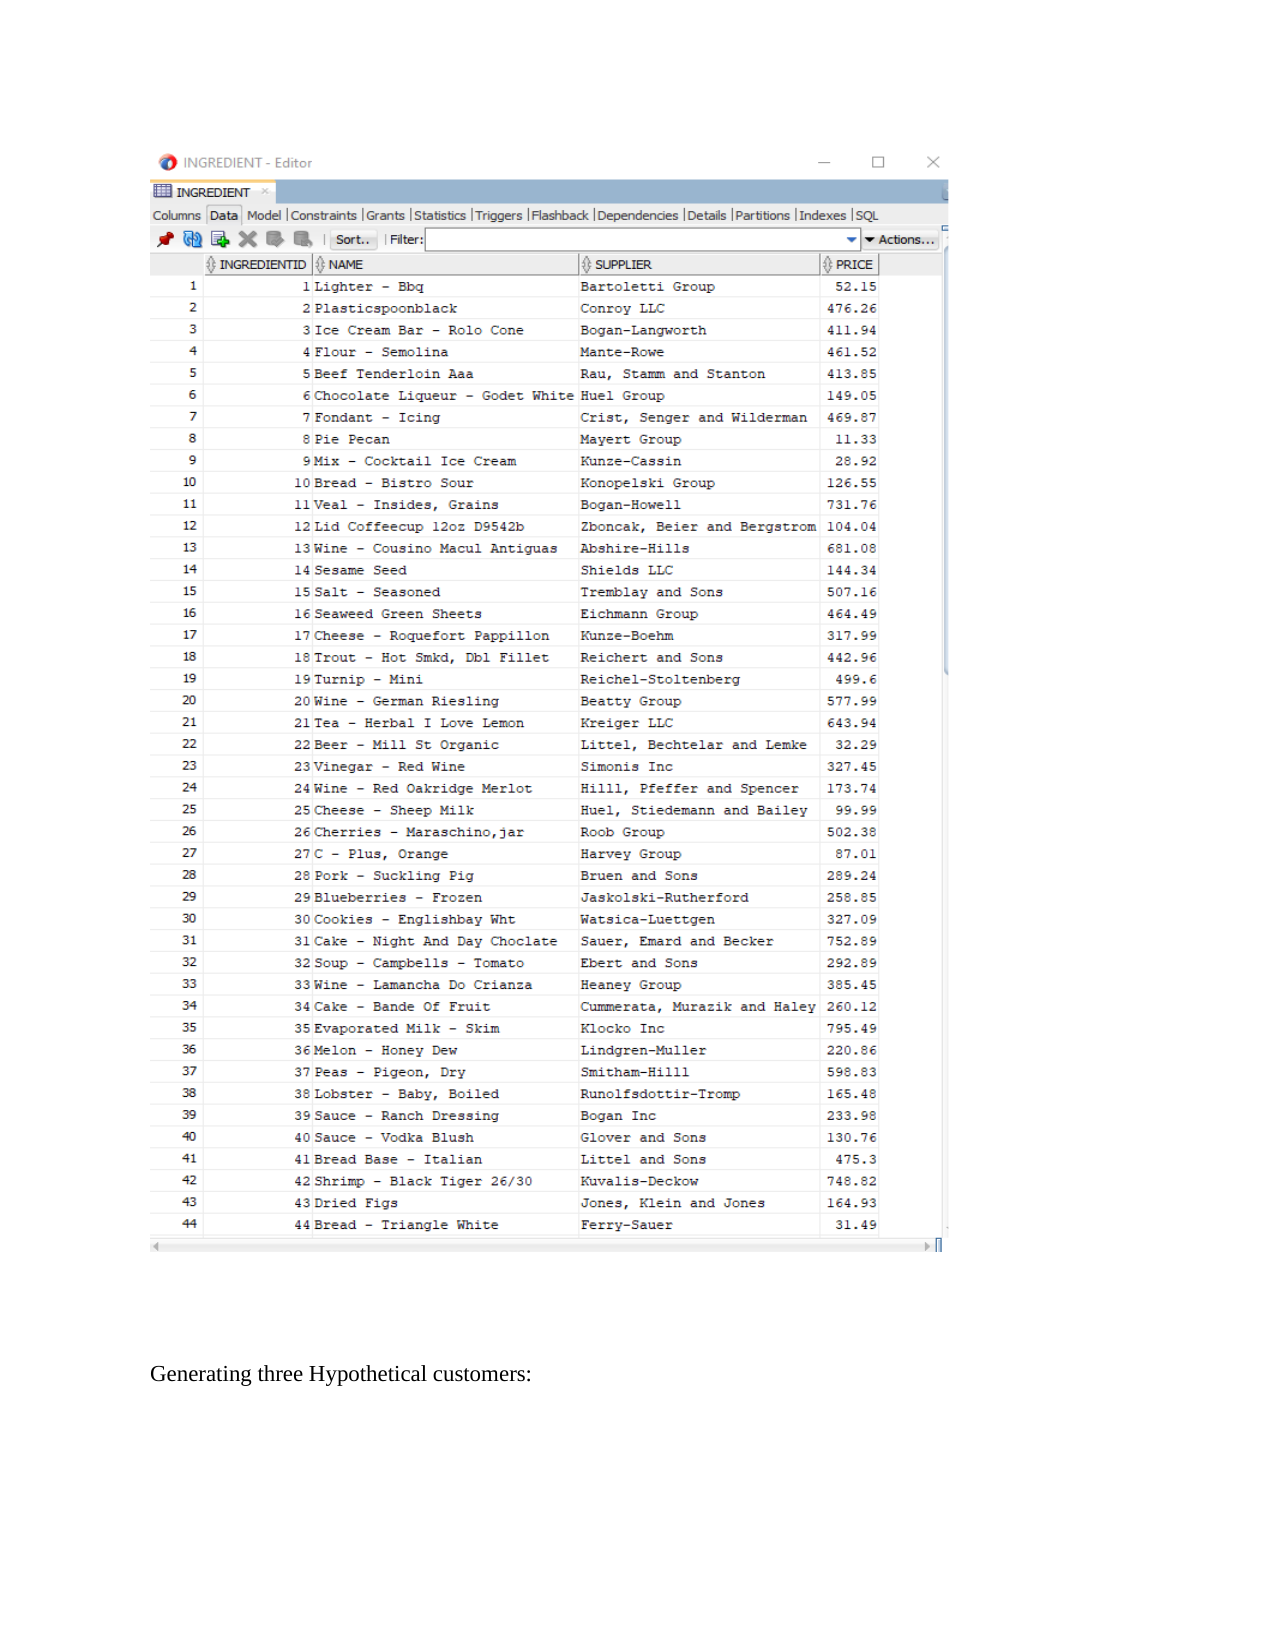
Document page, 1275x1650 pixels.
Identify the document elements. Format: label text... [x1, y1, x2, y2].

text Generating three Hypothetical customers: [150, 1360, 1125, 1386]
picture [150, 150, 949, 1252]
